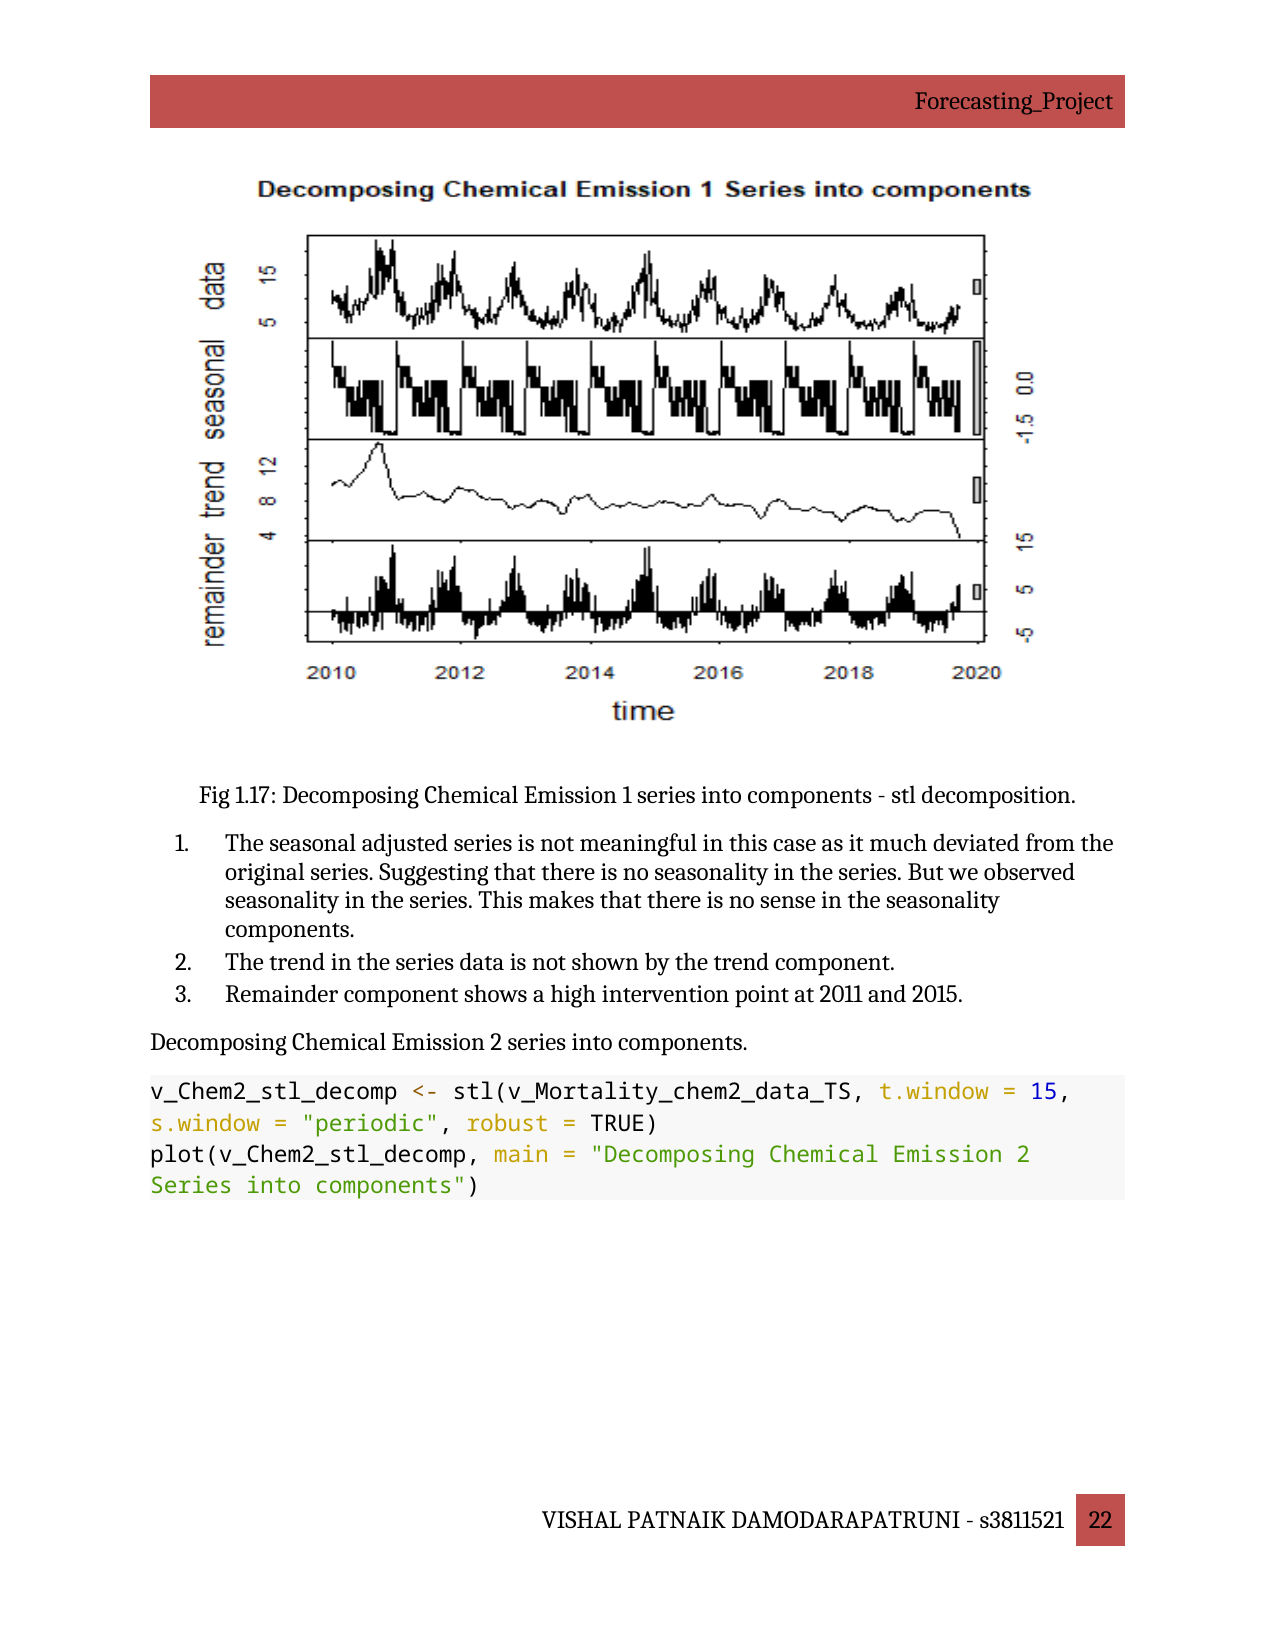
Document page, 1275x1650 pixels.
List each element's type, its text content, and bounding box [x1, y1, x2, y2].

text Decomposing Chemical Emission 2 series into components. [150, 1028, 1125, 1056]
list Remainder component shows a high intervention point at 2011 and 2015. [175, 980, 1125, 1009]
text Fig 1.17: Decomposing Chemical Emission 1 series into components - stl decomposition. [150, 781, 1125, 810]
picture [150, 156, 1143, 763]
text v_Chem2_stl_decomp <- stl(v_Mortality_chem2_data_TS, t.window = 15, s.window = "periodic", robust = TRUE) plot(v_Chem2_stl_decomp, main = "Decomposing Chemical Emission 2 Series into components") [480, 1075, 1125, 1200]
list The seasonal adjusted series is not meaningful in this case as it much deviated from the original series. Suggesting that there is no seasonality in the series. But we observed seasonality in the series. This makes that there is no sense in the seasonality components. [175, 829, 1125, 944]
list The trend in the series data is not shown by the trend component. [175, 948, 1125, 976]
